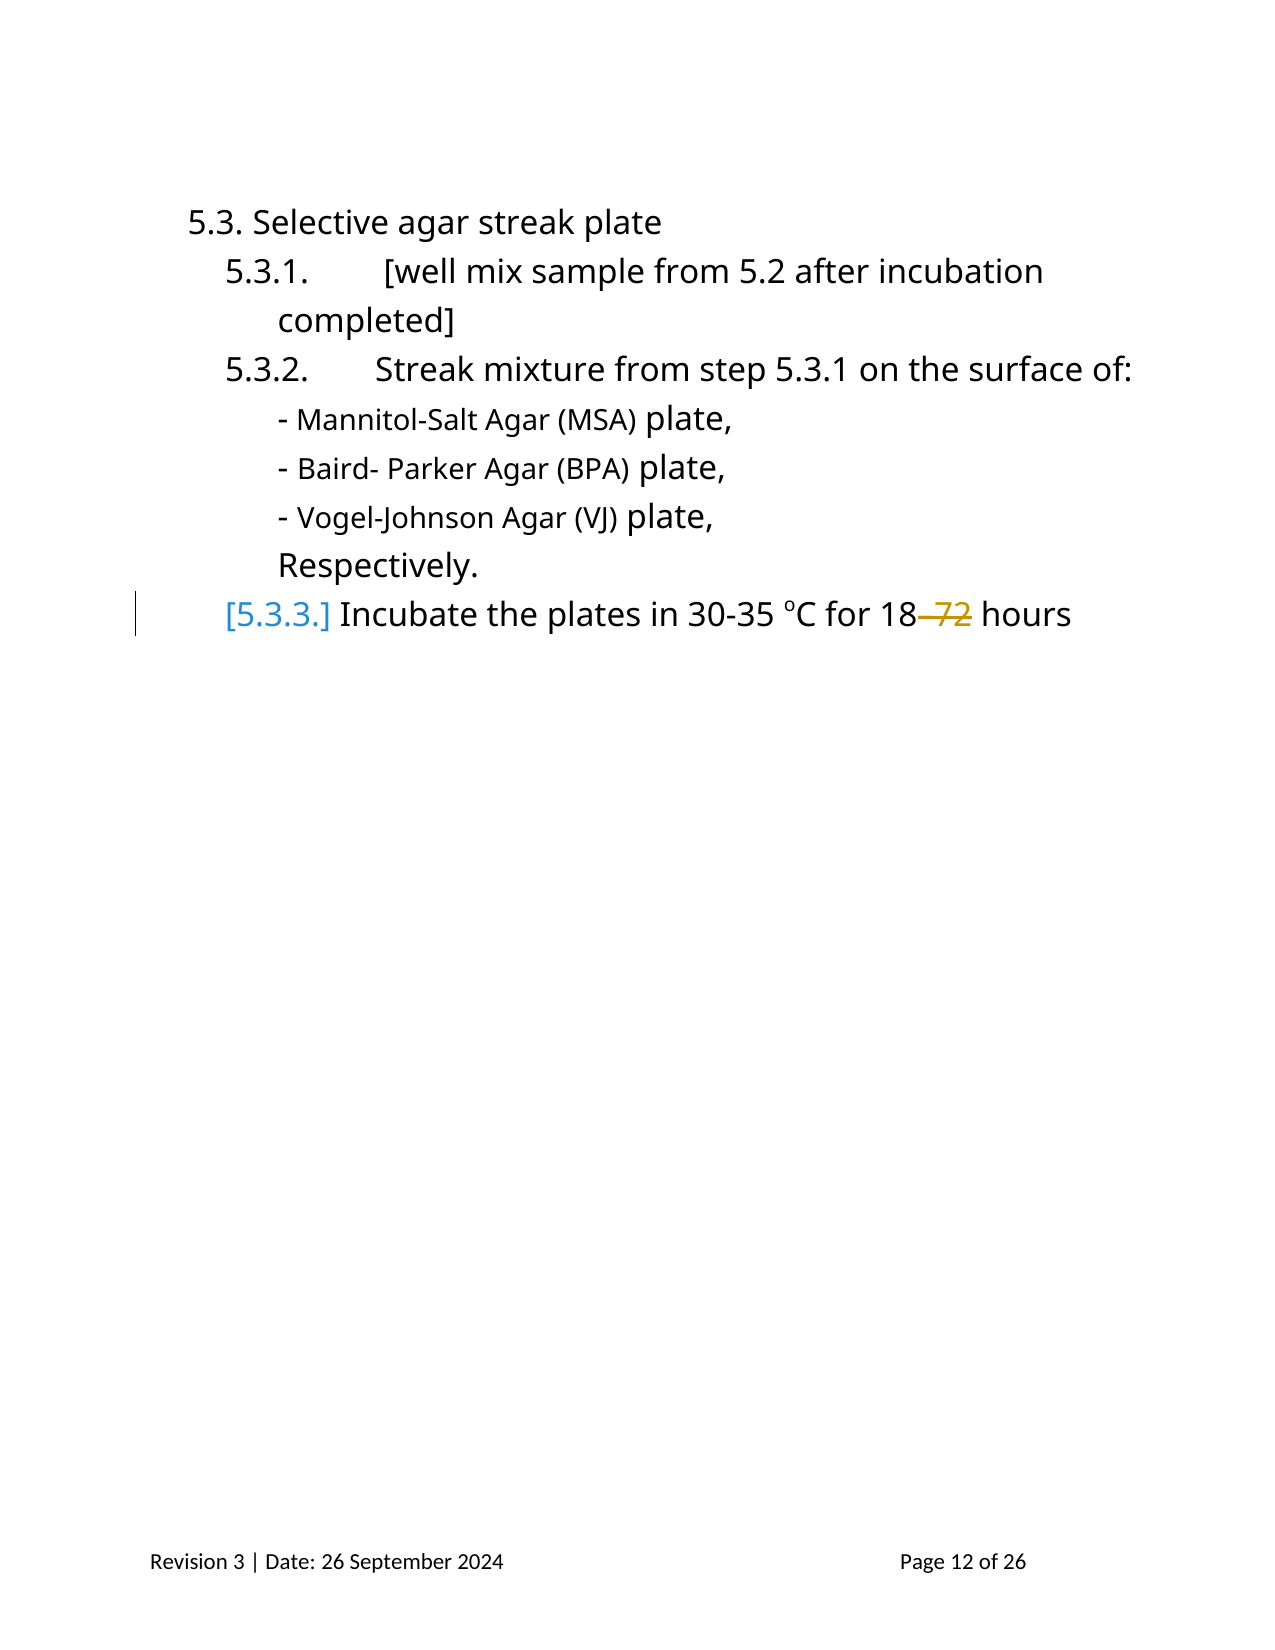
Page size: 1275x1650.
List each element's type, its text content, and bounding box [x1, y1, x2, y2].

list Streak mixture from step 5.3.1 on the surface of: [225, 346, 1144, 391]
list Incubate the plates in 30-35 oC for 18 hours [225, 591, 1144, 636]
list - Baird- Parker Agar (BPA) plate, [277, 444, 1144, 489]
list Respectively. [277, 542, 1144, 587]
list [well mix sample from 5.2 after incubation completed] [225, 248, 1144, 342]
list - Vogel-Johnson Agar (VJ) plate, [277, 493, 1144, 538]
list Selective agar streak plate [187, 199, 1144, 244]
list - Mannitol-Salt Agar (MSA) plate, [277, 395, 1144, 440]
